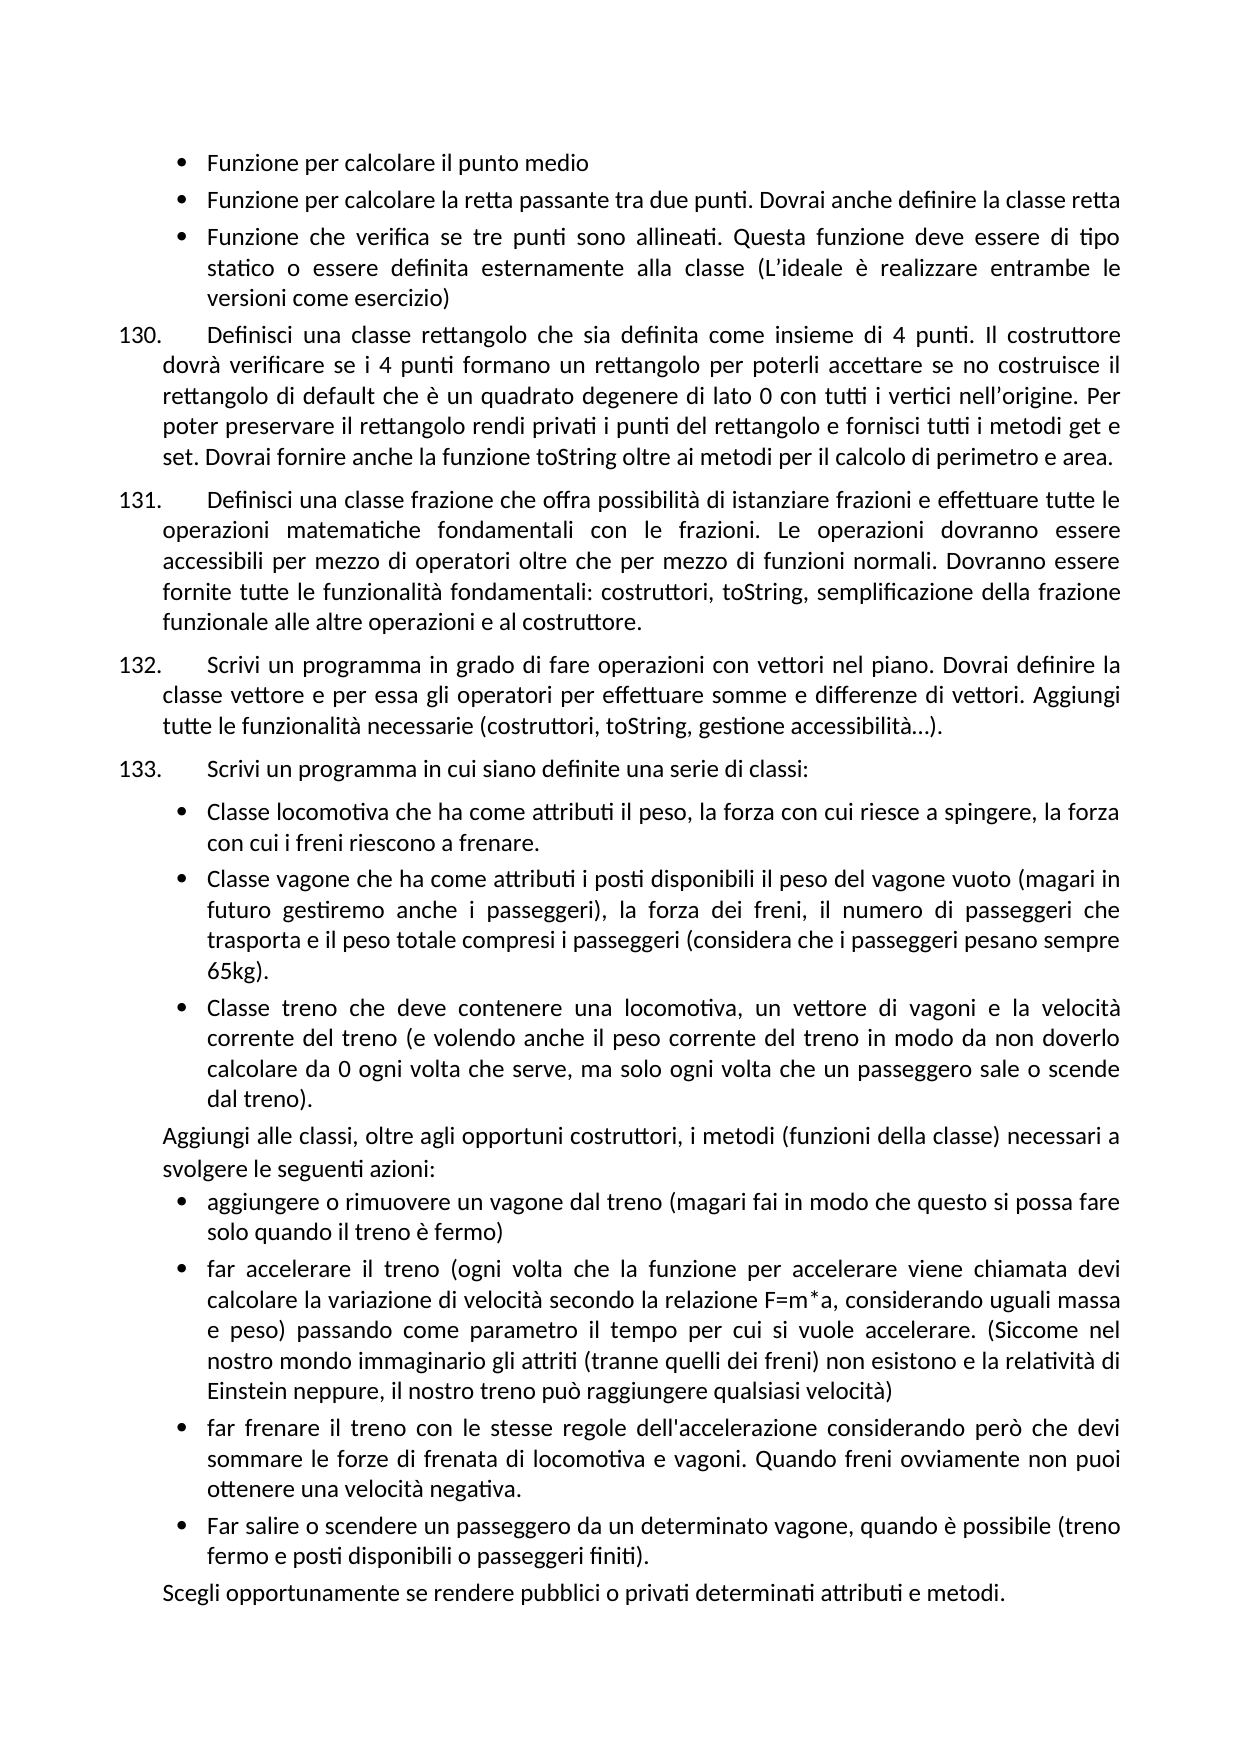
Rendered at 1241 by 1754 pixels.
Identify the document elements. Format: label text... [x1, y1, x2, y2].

text Funzione per calcolare la retta passante tra due punti. Dovrai anche definire la classe retta [177, 184, 1122, 215]
text Definisci una classe rettangolo che sia definita come insieme di 4 punti. Il costruttore dovrà verificare se i 4 punti formano un rettangolo per poterli accettare se no costruisce il rettangolo di default che è un quadrato degenere di lato 0 con tutti i vertici nell’origine. Per poter preservare il rettangolo rendi privati i punti del rettangolo e fornisci tutti i metodi get e set. Dovrai fornire anche la funzione toString oltre ai metodi per il calcolo di perimetro e area. [118, 319, 1122, 472]
text Classe treno che deve contenere una locomotiva, un vettore di vagoni e la velocità corrente del treno (e volendo anche il peso corrente del treno in modo da non doverlo calcolare da 0 ogni volta che serve, ma solo ogni volta che un passeggero sale o scende dal treno). [177, 992, 1122, 1114]
text Scrivi un programma in cui siano definite una serie di classi: [118, 753, 1122, 784]
text far frenare il treno con le stesse regole dell'accelerazione considerando però che devi sommare le forze di frenata di locomotiva e vagoni. Quando freni ovviamente non puoi ottenere una velocità negativa. [177, 1412, 1122, 1504]
text Scrivi un programma in grado di fare operazioni con vettori nel piano. Dovrai definire la classe vettore e per essa gli operatori per effettuare somme e differenze di vettori. Aggiungi tutte le funzionalità necessarie (costruttori, toString, gestione accessibilità…). [118, 649, 1122, 741]
text Funzione per calcolare il punto medio [177, 148, 1122, 178]
text Classe vagone che ha come attributi i posti disponibili il peso del vagone vuoto (magari in futuro gestiremo anche i passeggeri), la forza dei freni, il numero di passeggeri che trasporta e il peso totale compresi i passeggeri (considera che i passeggeri pesano sempre 65kg). [177, 863, 1122, 986]
text far accelerare il treno (ogni volta che la funzione per accelerare viene chiamata devi calcolare la variazione di velocità secondo la relazione F=m*a, considerando uguali massa e peso) passando come parametro il tempo per cui si vuole accelerare. (Siccome nel nostro mondo immaginario gli attriti (tranne quelli dei freni) non esistono e la relatività di Einstein neppure, il nostro treno può raggiungere qualsiasi velocità) [177, 1253, 1122, 1406]
text Far salire o scendere un passeggero da un determinato vagone, quando è possibile (treno fermo e posti disponibili o passeggeri finiti). [177, 1510, 1122, 1571]
text Aggiungi alle classi, oltre agli opportuni costruttori, i metodi (funzioni della classe) necessari a svolgere le seguenti azioni: [162, 1120, 1122, 1184]
text Scegli opportunamente se rendere pubblici o privati determinati attributi e metodi. [162, 1577, 1122, 1608]
text aggiungere o rimuovere un vagone dal treno (magari fai in modo che questo si possa fare solo quando il treno è fermo) [177, 1186, 1122, 1247]
text Classe locomotiva che ha come attributi il peso, la forza con cui riesce a spingere, la forza con cui i freni riescono a frenare. [177, 796, 1122, 857]
text Funzione che verifica se tre punti sono allineati. Questa funzione deve essere di tipo statico o essere definita esternamente alla classe (L’ideale è realizzare entrambe le versioni come esercizio) [177, 221, 1122, 313]
text Definisci una classe frazione che offra possibilità di istanziare frazioni e effettuare tutte le operazioni matematiche fondamentali con le frazioni. Le operazioni dovranno essere accessibili per mezzo di operatori oltre che per mezzo di funzioni normali. Dovranno essere fornite tutte le funzionalità fondamentali: costruttori, toString, semplificazione della frazione funzionale alle altre operazioni e al costruttore. [118, 484, 1122, 637]
